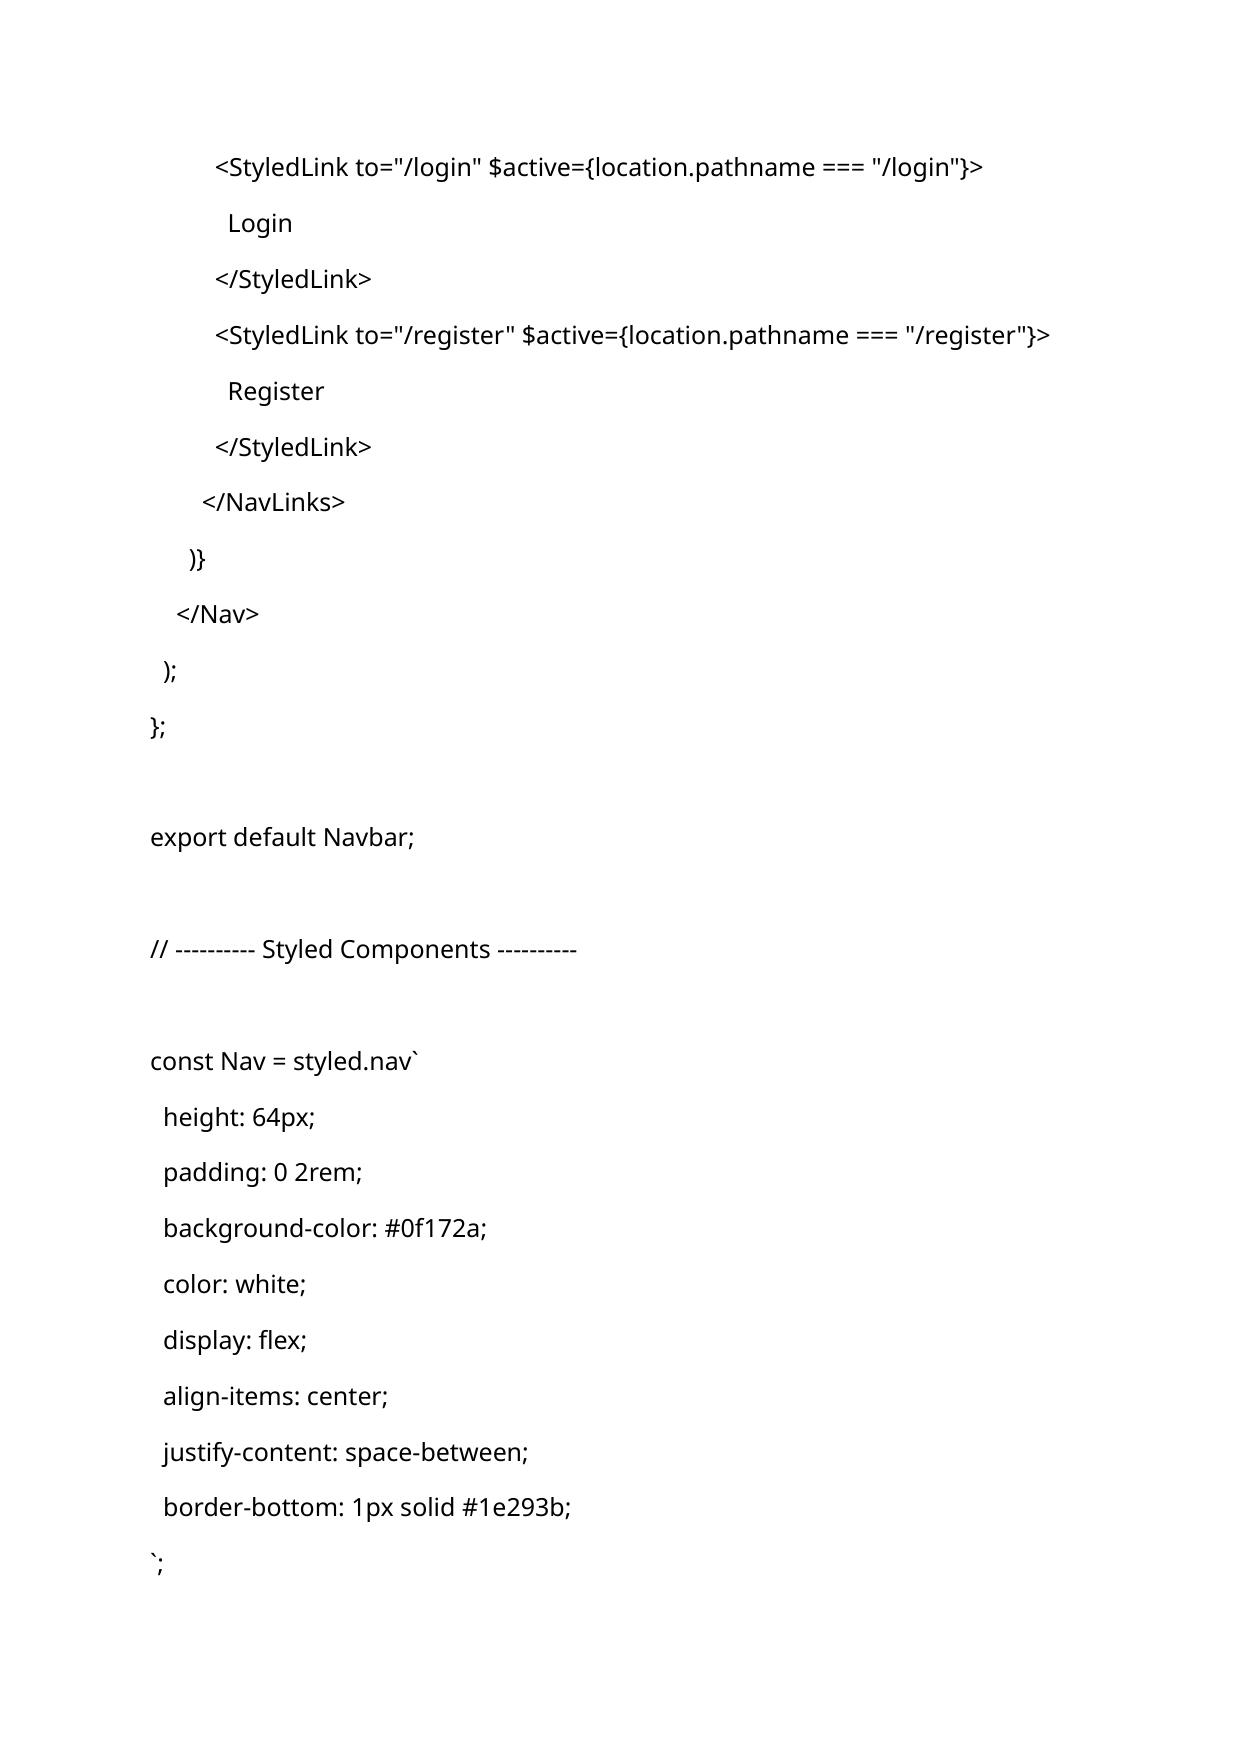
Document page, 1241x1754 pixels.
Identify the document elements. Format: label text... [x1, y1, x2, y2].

text border-bottom: 1px solid #1e293b; [150, 1490, 1090, 1524]
text </NavLinks> [150, 485, 1090, 519]
text <StyledLink to="/login" $active={location.pathname === "/login"}> [150, 150, 1090, 184]
text `; [150, 1546, 1090, 1580]
text export default Navbar; [150, 820, 1090, 854]
text const Nav = styled.nav` [150, 1043, 1090, 1077]
text // ---------- Styled Components ---------- [150, 932, 1090, 966]
text color: white; [150, 1267, 1090, 1301]
text justify-content: space-between; [150, 1434, 1090, 1468]
text </StyledLink> [150, 429, 1090, 463]
text background-color: #0f172a; [150, 1211, 1090, 1245]
text Register [150, 373, 1090, 407]
text padding: 0 2rem; [150, 1155, 1090, 1189]
text <StyledLink to="/register" $active={location.pathname === "/register"}> [150, 317, 1090, 352]
text ); [150, 652, 1090, 687]
text height: 64px; [150, 1099, 1090, 1133]
text )} [150, 541, 1090, 575]
text </Nav> [150, 597, 1090, 631]
text align-items: center; [150, 1378, 1090, 1412]
text }; [150, 708, 1090, 742]
text Login [150, 206, 1090, 240]
text display: flex; [150, 1322, 1090, 1357]
text </StyledLink> [150, 262, 1090, 296]
